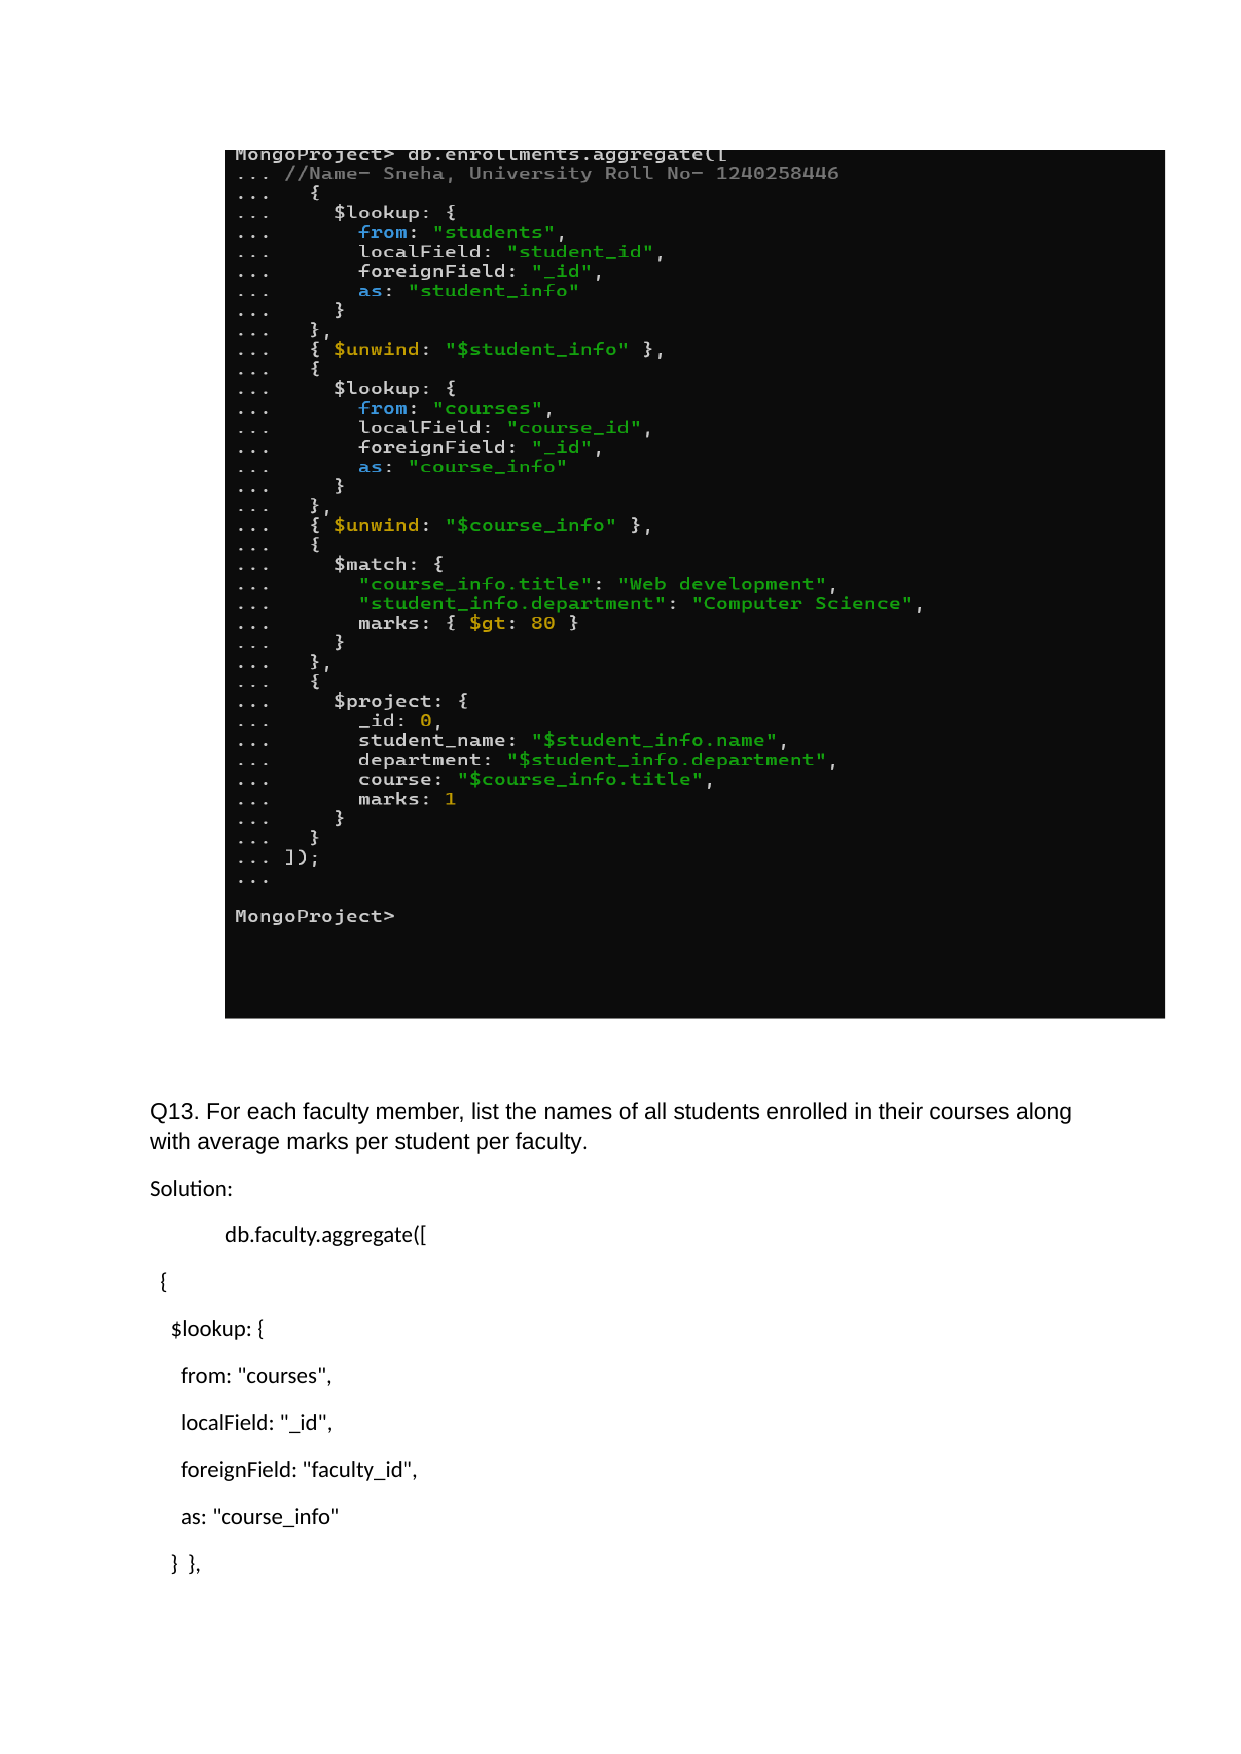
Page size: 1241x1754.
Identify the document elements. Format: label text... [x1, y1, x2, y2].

picture [225, 150, 1166, 1019]
text Q13. For each faculty member, list the names of all students enrolled in their courses along with average marks per student per faculty. [150, 1098, 1090, 1155]
text Solution: [150, 1174, 1090, 1202]
text } }, [150, 1549, 1090, 1577]
text db.faculty.aggregate([ [150, 1221, 1090, 1248]
text as: "course_info" [150, 1502, 1090, 1530]
text $lookup: { [150, 1314, 1090, 1342]
text localField: "_id", [150, 1408, 1090, 1436]
text foreignField: "faculty_id", [150, 1455, 1090, 1483]
text { [150, 1267, 1090, 1295]
text from: "courses", [150, 1361, 1090, 1389]
